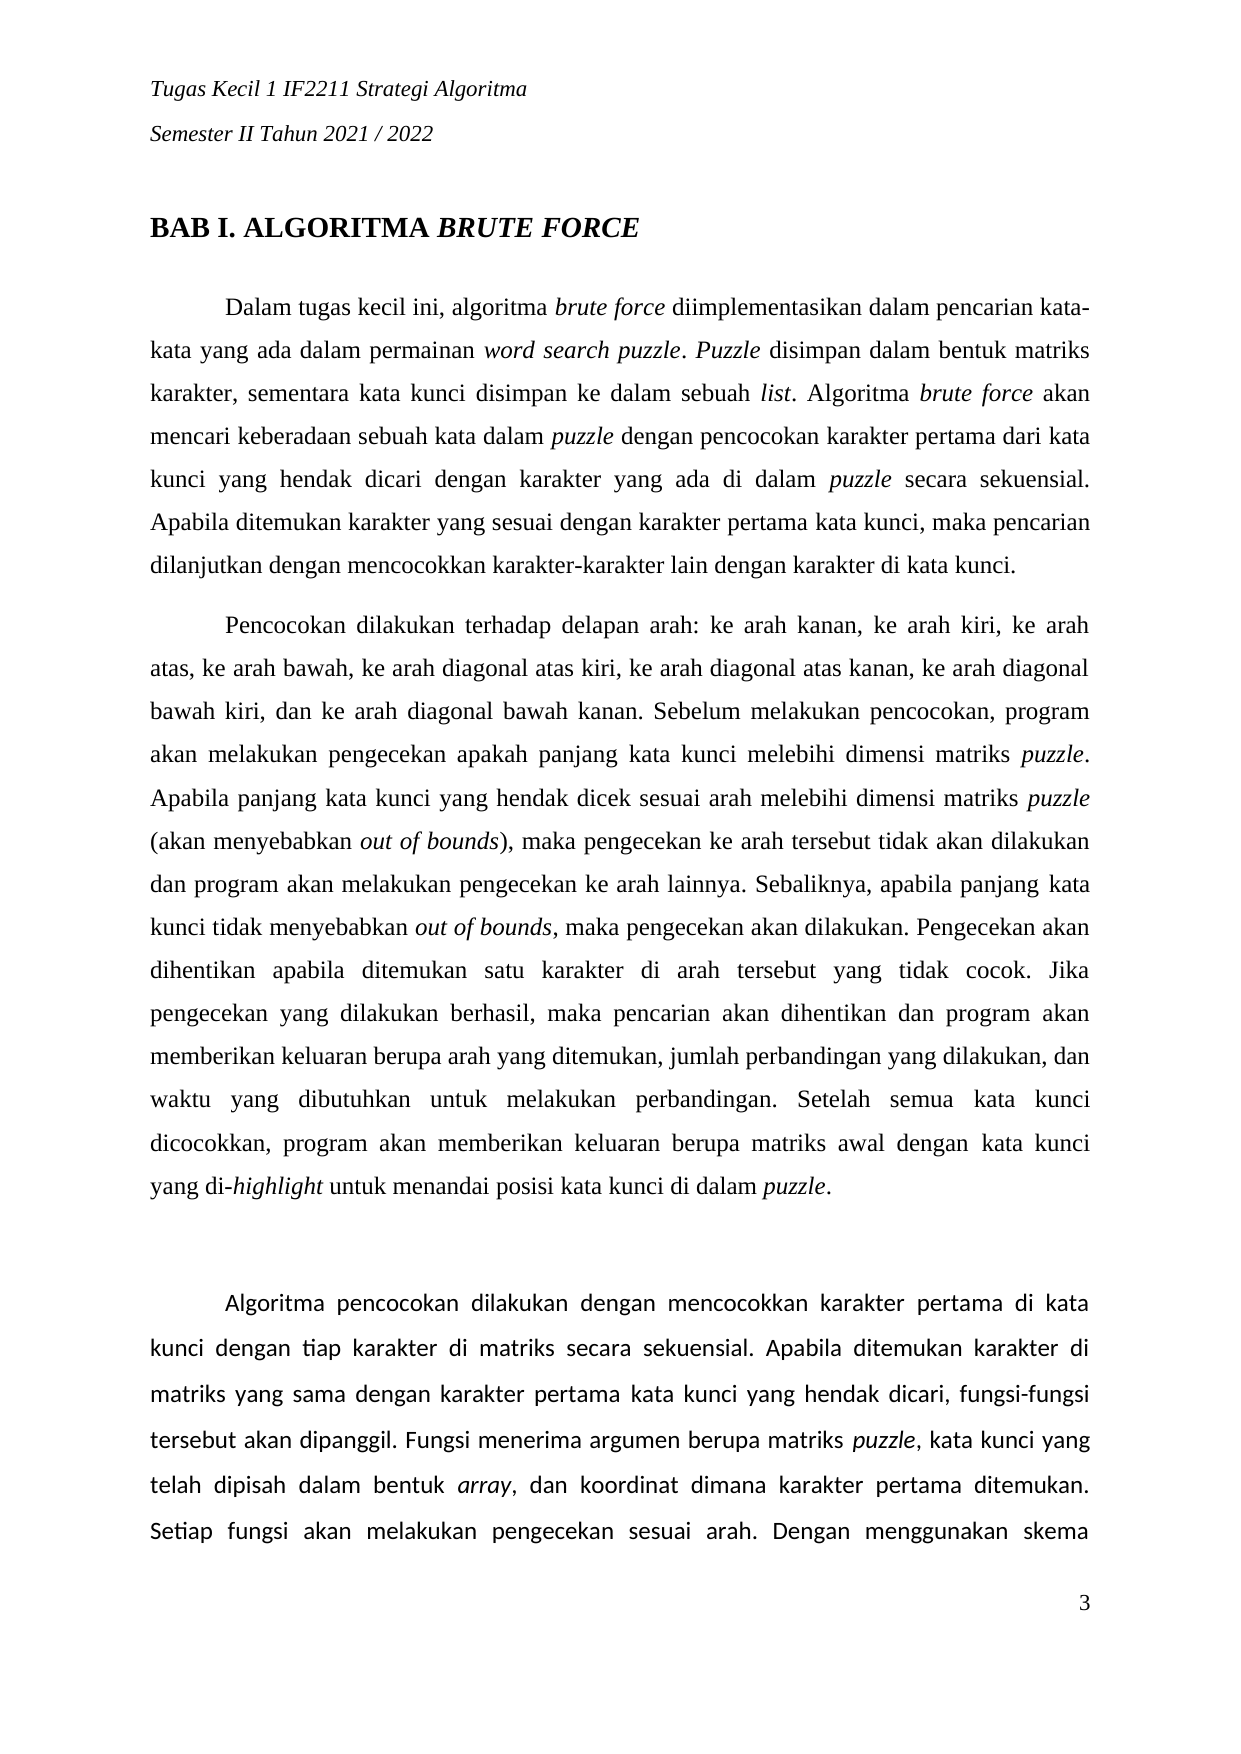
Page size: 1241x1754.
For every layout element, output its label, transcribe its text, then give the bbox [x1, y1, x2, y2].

text Dalam tugas kecil ini, algoritma brute force diimplementasikan dalam pencarian kata-kata yang ada dalam permainan word search puzzle. Puzzle disimpan dalam bentuk matriks karakter, sementara kata kunci disimpan ke dalam sebuah list. Algoritma brute force akan mencari keberadaan sebuah kata dalam puzzle dengan pencocokan karakter pertama dari kata kunci yang hendak dicari dengan karakter yang ada di dalam puzzle secara sekuensial. Apabila ditemukan karakter yang sesuai dengan karakter pertama kata kunci, maka pencarian dilanjutkan dengan mencocokkan karakter-karakter lain dengan karakter di kata kunci. [150, 292, 1090, 579]
subtitle BAB I. ALGORITMA BRUTE FORCE [150, 210, 1090, 244]
text Pencocokan dilakukan terhadap delapan arah: ke arah kanan, ke arah kiri, ke arah atas, ke arah bawah, ke arah diagonal atas kiri, ke arah diagonal atas kanan, ke arah diagonal bawah kiri, dan ke arah diagonal bawah kanan. Sebelum melakukan pencocokan, program akan melakukan pengecekan apakah panjang kata kunci melebihi dimensi matriks puzzle. Apabila panjang kata kunci yang hendak dicek sesuai arah melebihi dimensi matriks puzzle (akan menyebabkan out of bounds), maka pengecekan ke arah tersebut tidak akan dilakukan dan program akan melakukan pengecekan ke arah lainnya. Sebaliknya, apabila panjang kata kunci tidak menyebabkan out of bounds, maka pengecekan akan dilakukan. Pengecekan akan dihentikan apabila ditemukan satu karakter di arah tersebut yang tidak cocok. Jika pengecekan yang dilakukan berhasil, maka pencarian akan dihentikan dan program akan memberikan keluaran berupa arah yang ditemukan, jumlah perbandingan yang dilakukan, dan waktu yang dibutuhkan untuk melakukan perbandingan. Setelah semua kata kunci dicocokkan, program akan memberikan keluaran berupa matriks awal dengan kata kunci yang di-highlight untuk menandai posisi kata kunci di dalam puzzle. [150, 610, 1090, 1199]
